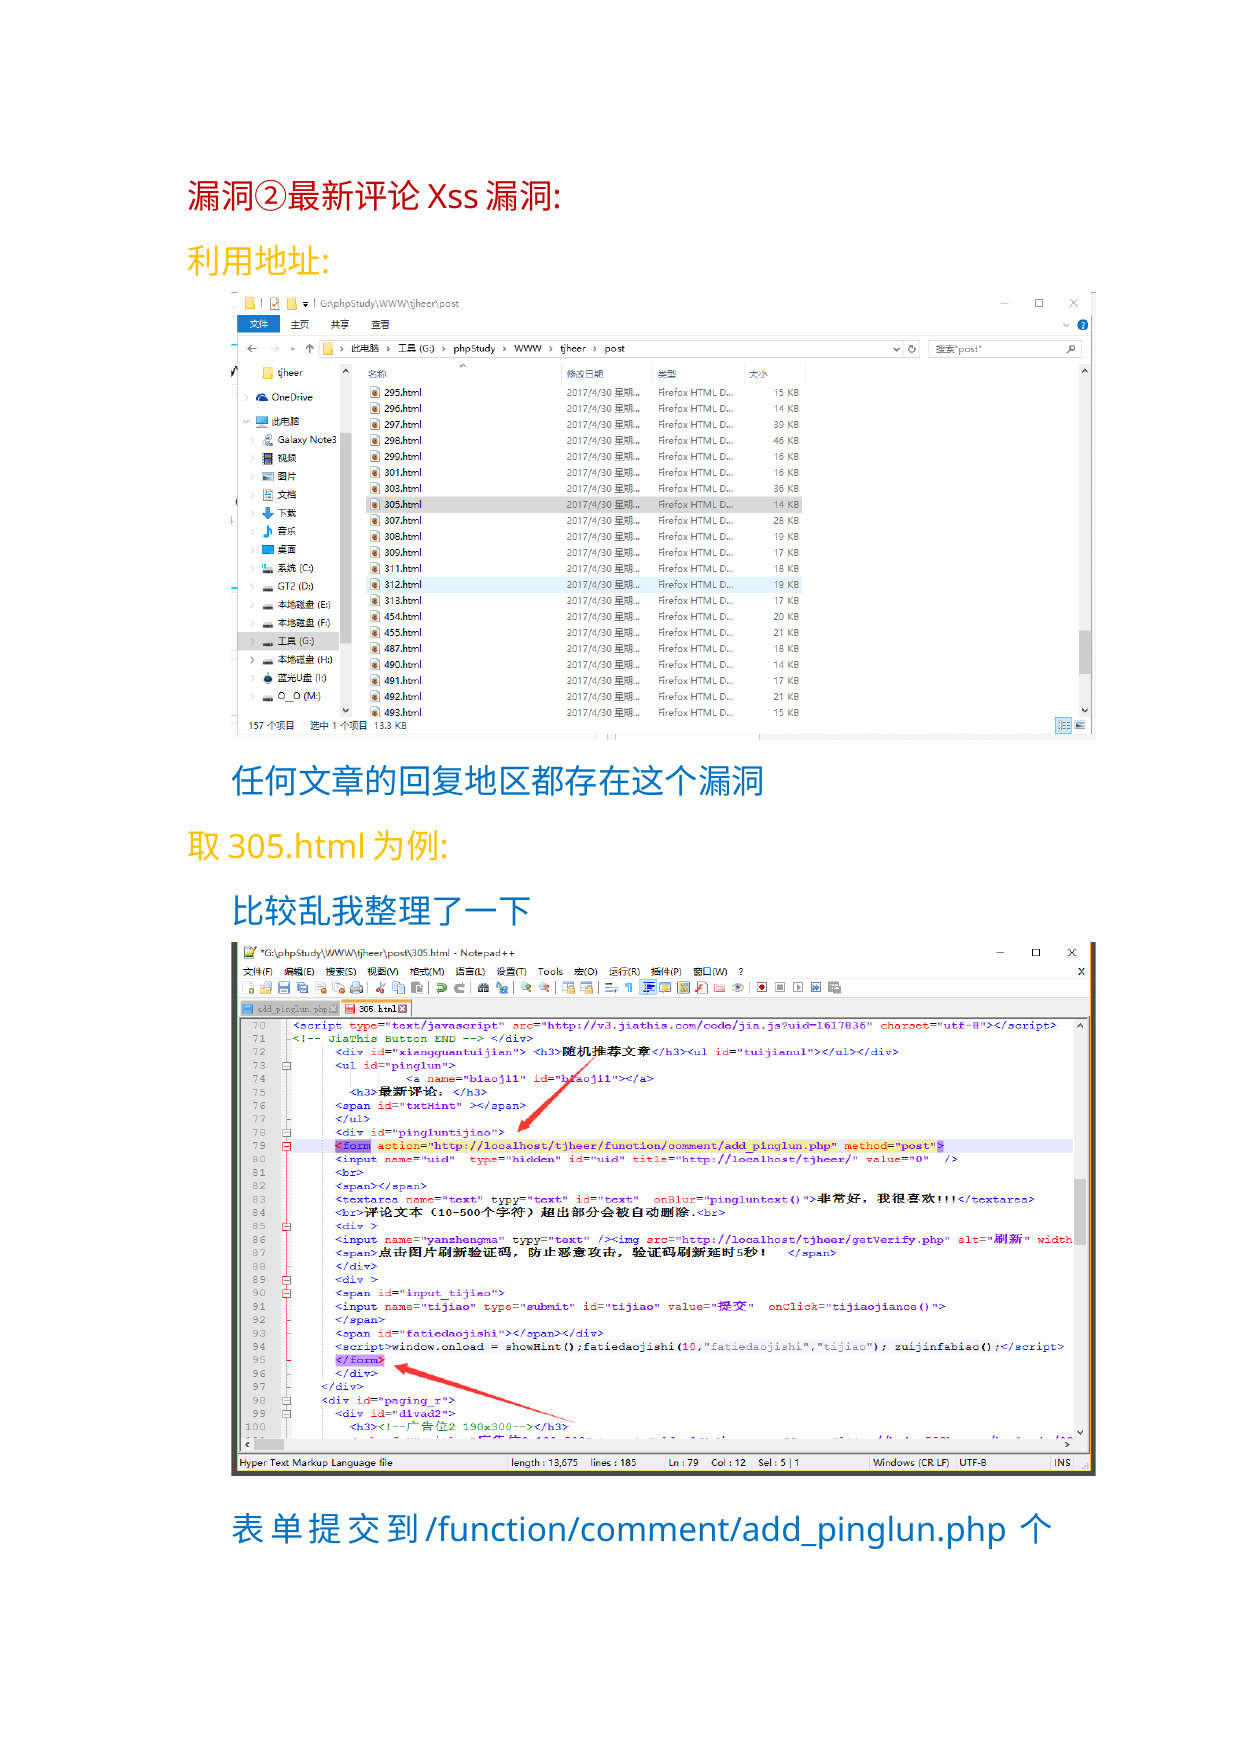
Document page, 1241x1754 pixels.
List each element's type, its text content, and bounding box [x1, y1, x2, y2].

picture [231, 942, 1096, 1476]
picture [231, 292, 1097, 740]
text 比较乱我整理了一下 [187, 877, 1053, 942]
text 利用地址: [187, 227, 1053, 292]
text 漏洞②最新评论Xss漏洞: [187, 162, 1053, 227]
text 取305.html为例: [187, 812, 1053, 877]
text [187, 1494, 1053, 1559]
text 任何文章的回复地区都存在这个漏洞 [187, 747, 1053, 812]
